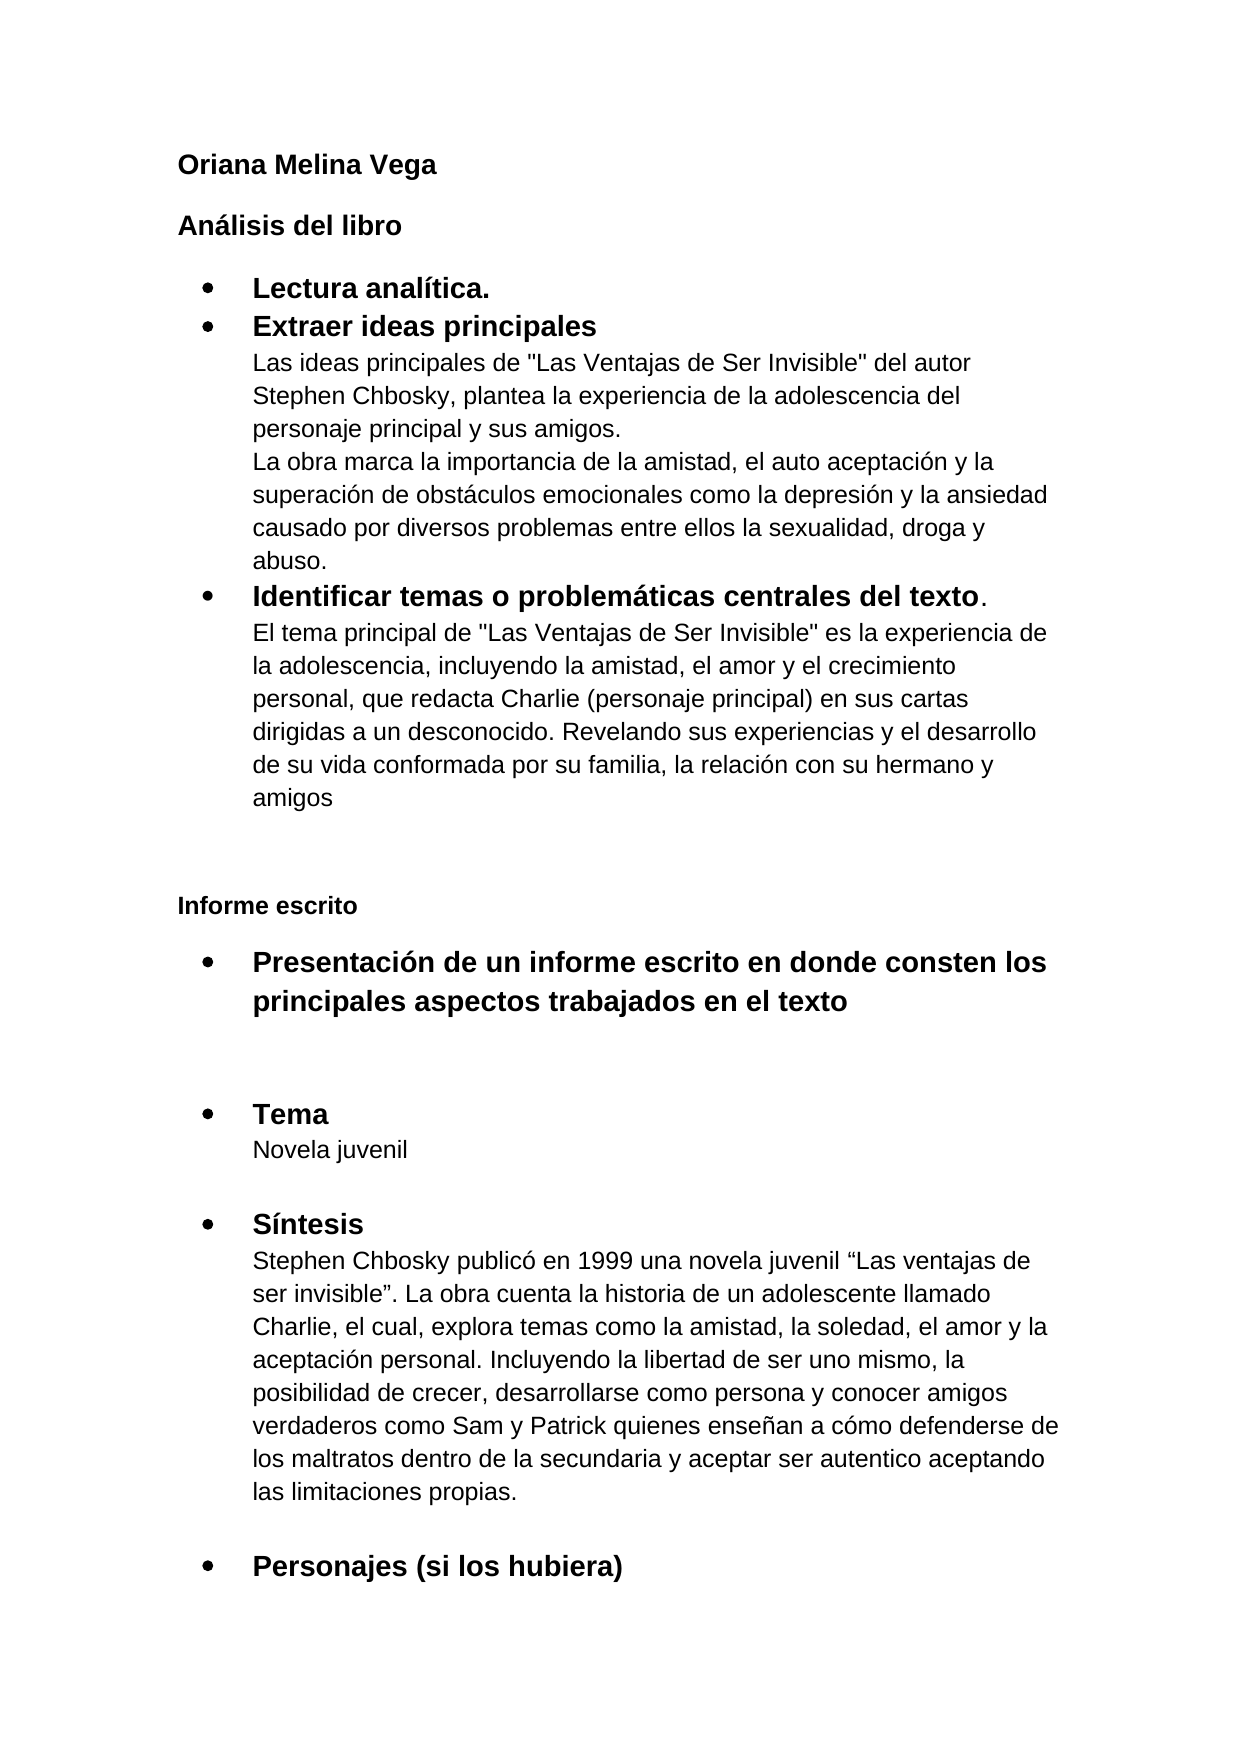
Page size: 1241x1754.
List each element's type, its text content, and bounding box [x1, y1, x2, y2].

list Tema [215, 1097, 1063, 1131]
text Análisis del libro [177, 209, 1063, 242]
list Extraer ideas principales [215, 309, 1063, 343]
list La obra marca la importancia de la amistad, el auto aceptación y la superación de obstáculos emocionales como la depresión y la ansiedad causado por diversos problemas entre ellos la sexualidad, droga y abuso. [252, 447, 1063, 575]
list Personajes (si los hubiera) [215, 1548, 1063, 1582]
list Síntesis [215, 1207, 1063, 1241]
list Las ideas principales de "Las Ventajas de Ser Invisible" del autor Stephen Chbosky, plantea la experiencia de la adolescencia del personaje principal y sus amigos. [252, 348, 1063, 443]
list El tema principal de "Las Ventajas de Ser Invisible" es la experiencia de la adolescencia, incluyendo la amistad, el amor y el crecimiento personal, que redacta Charlie (personaje principal) en sus cartas dirigidas a un desconocido. Revelando sus experiencias y el desarrollo de su vida conformada por su familia, la relación con su hermano y amigos [252, 618, 1063, 812]
list Lectura analítica. [215, 271, 1063, 304]
list Stephen Chbosky publicó en 1999 una novela juvenil “Las ventajas de ser invisible”. La obra cuenta la historia de un adolescente llamado Charlie, el cual, explora temas como la amistad, la soledad, el amor y la aceptación personal. Incluyendo la libertad de ser uno mismo, la posibilidad de crecer, desarrollarse como persona y conocer amigos verdaderos como Sam y Patrick quienes enseñan a cómo defenderse de los maltratos dentro de la secundaria y aceptar ser autentico aceptando las limitaciones propias. [252, 1246, 1063, 1506]
list Presentación de un informe escrito en donde consten los principales aspectos trabajados en el texto [215, 945, 1063, 1017]
list Novela juvenil [252, 1136, 1063, 1164]
text Informe escrito [177, 891, 1063, 920]
text Oriana Melina Vega [177, 148, 1063, 180]
list Identificar temas o problemáticas centrales del texto. [215, 579, 1063, 613]
